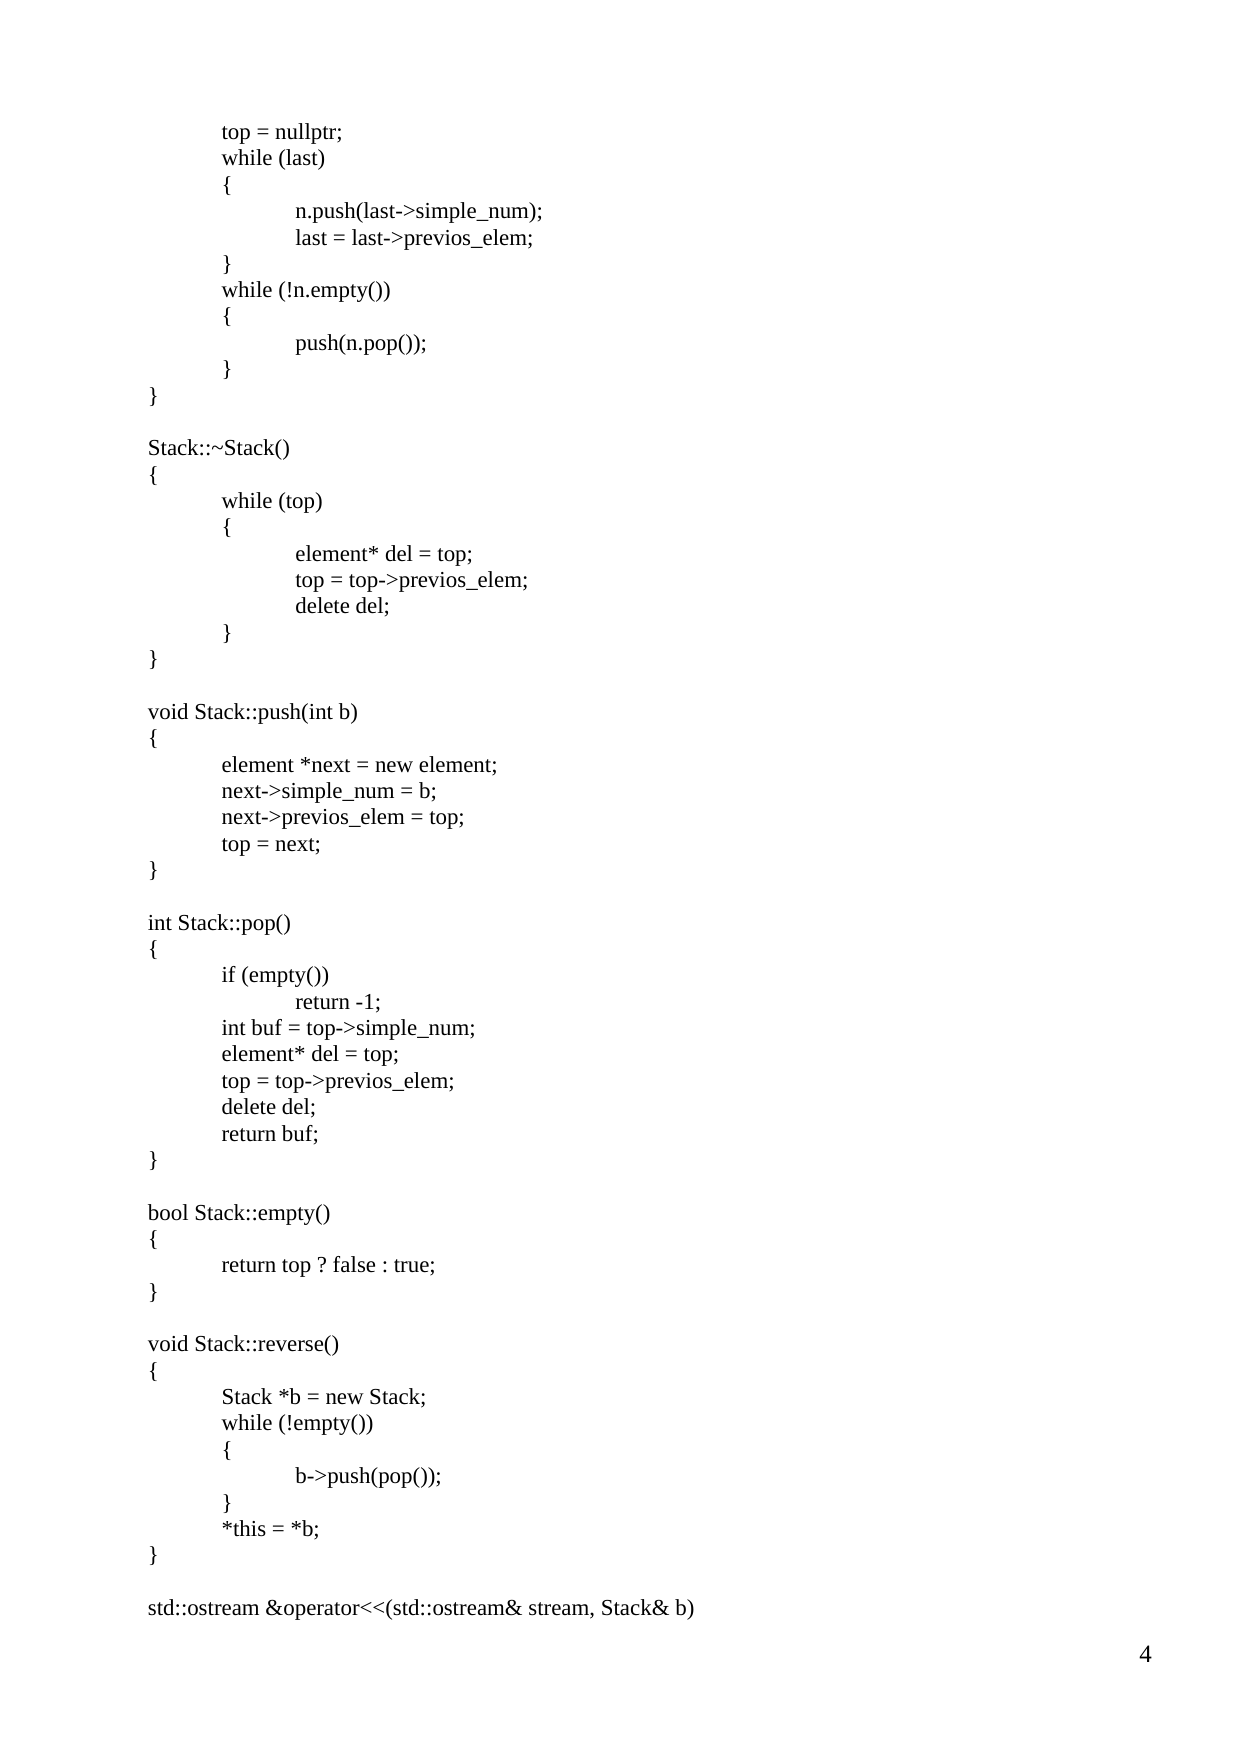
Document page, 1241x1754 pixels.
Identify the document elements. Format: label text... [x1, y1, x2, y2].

text { [148, 303, 1152, 329]
text { [148, 1436, 1152, 1462]
text } [148, 1541, 1152, 1568]
text } [148, 355, 1152, 382]
text Stack::~Stack() [148, 434, 1152, 461]
text int Stack::pop() [148, 909, 1152, 935]
text last = last->previos_elem; [148, 223, 1152, 250]
text { [148, 935, 1152, 961]
text delete del; [148, 1093, 1152, 1119]
text return -1; [148, 988, 1152, 1014]
text next->simple_num = b; [148, 777, 1152, 803]
text Stack *b = new Stack; [148, 1383, 1152, 1409]
text if (empty()) [148, 961, 1152, 988]
text next->previos_elem = top; [148, 803, 1152, 830]
text } [148, 645, 1152, 672]
text *this = *b; [148, 1515, 1152, 1541]
text bool Stack::empty() [148, 1199, 1152, 1225]
text element* del = top; [148, 540, 1152, 566]
text return buf; [148, 1119, 1152, 1146]
text delete del; [148, 592, 1152, 619]
text { [148, 1357, 1152, 1383]
text while (!n.empty()) [148, 276, 1152, 303]
text top = top->previos_elem; [148, 1067, 1152, 1093]
text top = top->previos_elem; [148, 566, 1152, 592]
text return top ? false : true; [148, 1251, 1152, 1278]
text std::ostream &operator<<(std::ostream& stream, Stack& b) [148, 1594, 1152, 1620]
text { [148, 1225, 1152, 1251]
text while (!empty()) [148, 1409, 1152, 1436]
text { [148, 724, 1152, 751]
text } [148, 250, 1152, 276]
text { [148, 461, 1152, 487]
text } [148, 382, 1152, 408]
text void Stack::push(int b) [148, 698, 1152, 724]
text element* del = top; [148, 1041, 1152, 1067]
text element *next = new element; [148, 751, 1152, 777]
text push(n.pop()); [148, 329, 1152, 355]
text top = next; [148, 830, 1152, 856]
text } [148, 619, 1152, 645]
text { [148, 171, 1152, 197]
text } [148, 1488, 1152, 1515]
text { [148, 513, 1152, 540]
text } [148, 1278, 1152, 1304]
text } [148, 1146, 1152, 1172]
text top = nullptr; [148, 118, 1152, 144]
text while (top) [148, 487, 1152, 513]
text int buf = top->simple_num; [148, 1014, 1152, 1041]
text b->push(pop()); [148, 1462, 1152, 1488]
text void Stack::reverse() [148, 1330, 1152, 1357]
text while (last) [148, 144, 1152, 171]
text n.push(last->simple_num); [148, 197, 1152, 223]
text } [148, 856, 1152, 882]
